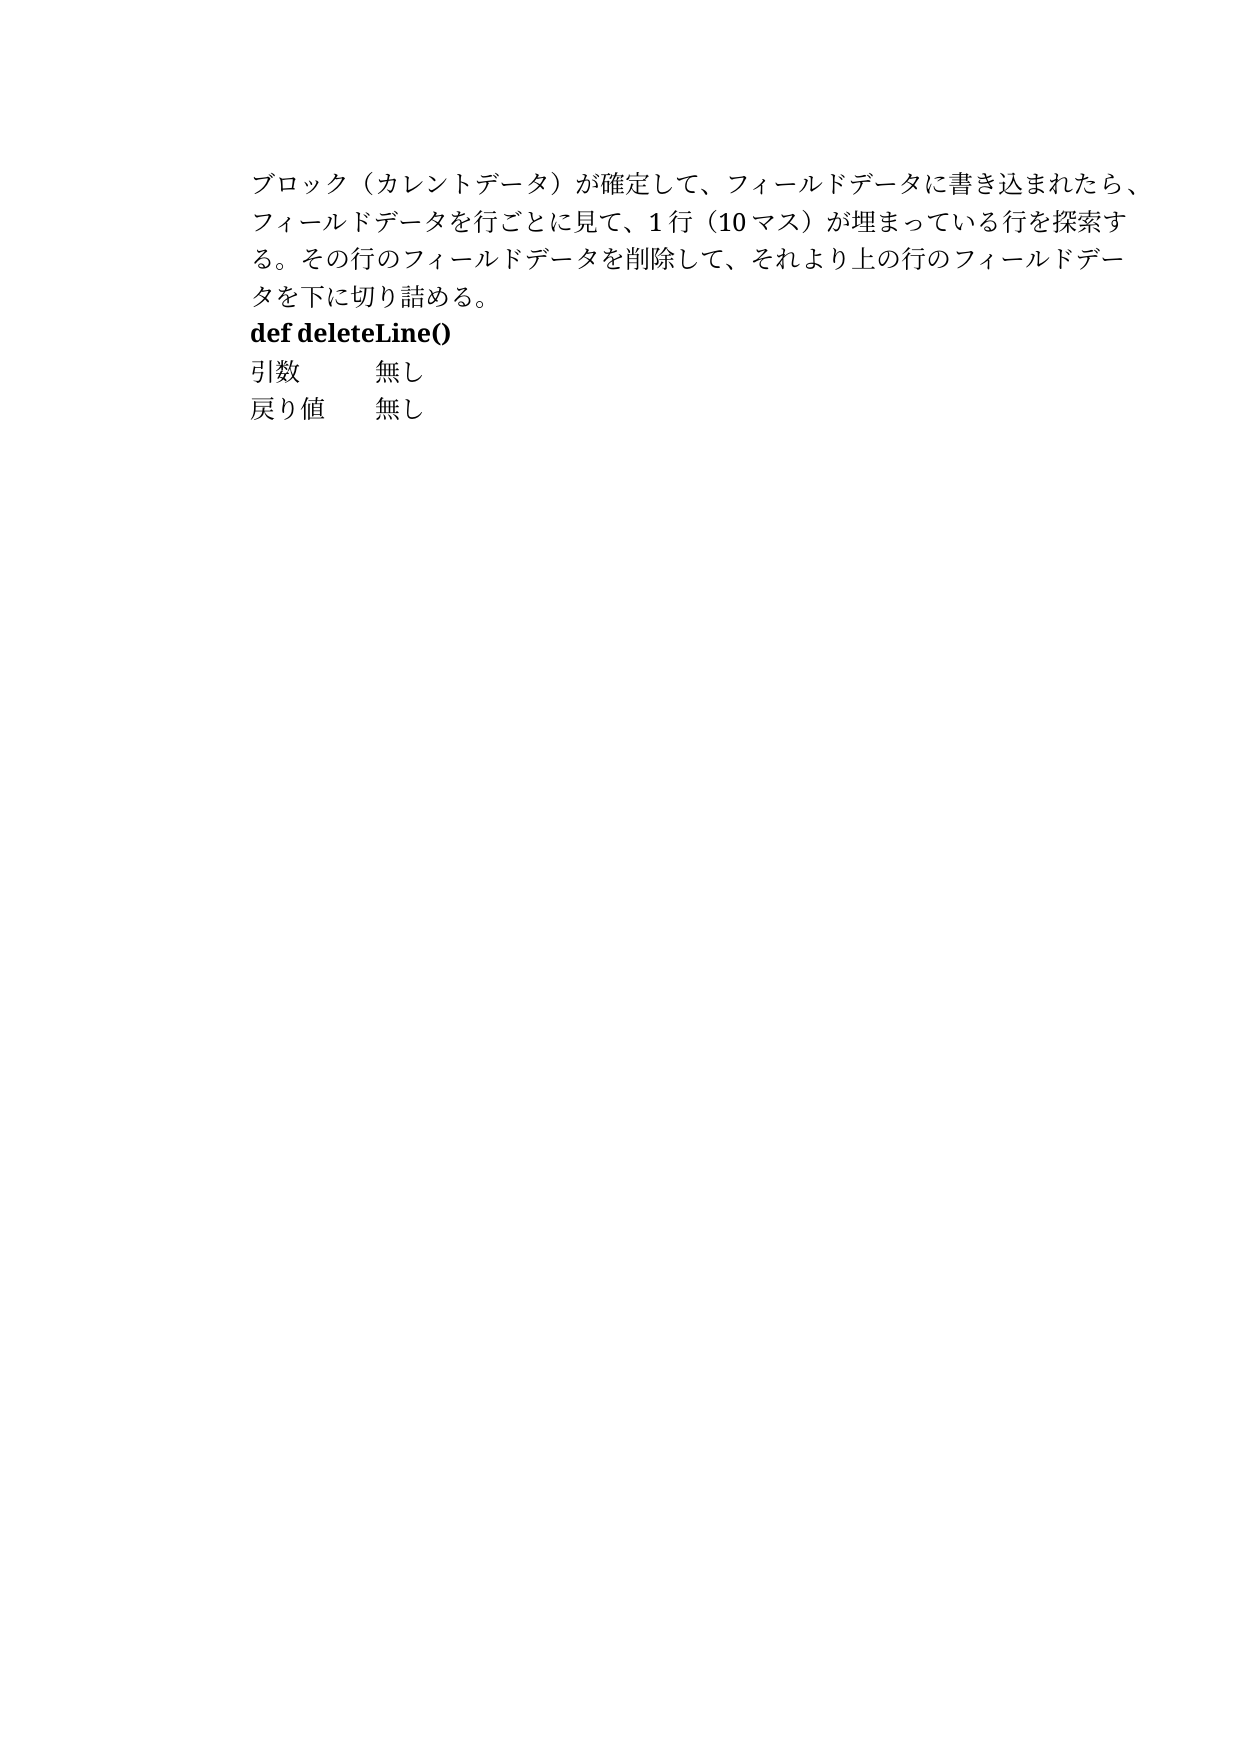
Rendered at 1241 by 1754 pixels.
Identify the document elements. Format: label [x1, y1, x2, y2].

list [204, 164, 1128, 427]
